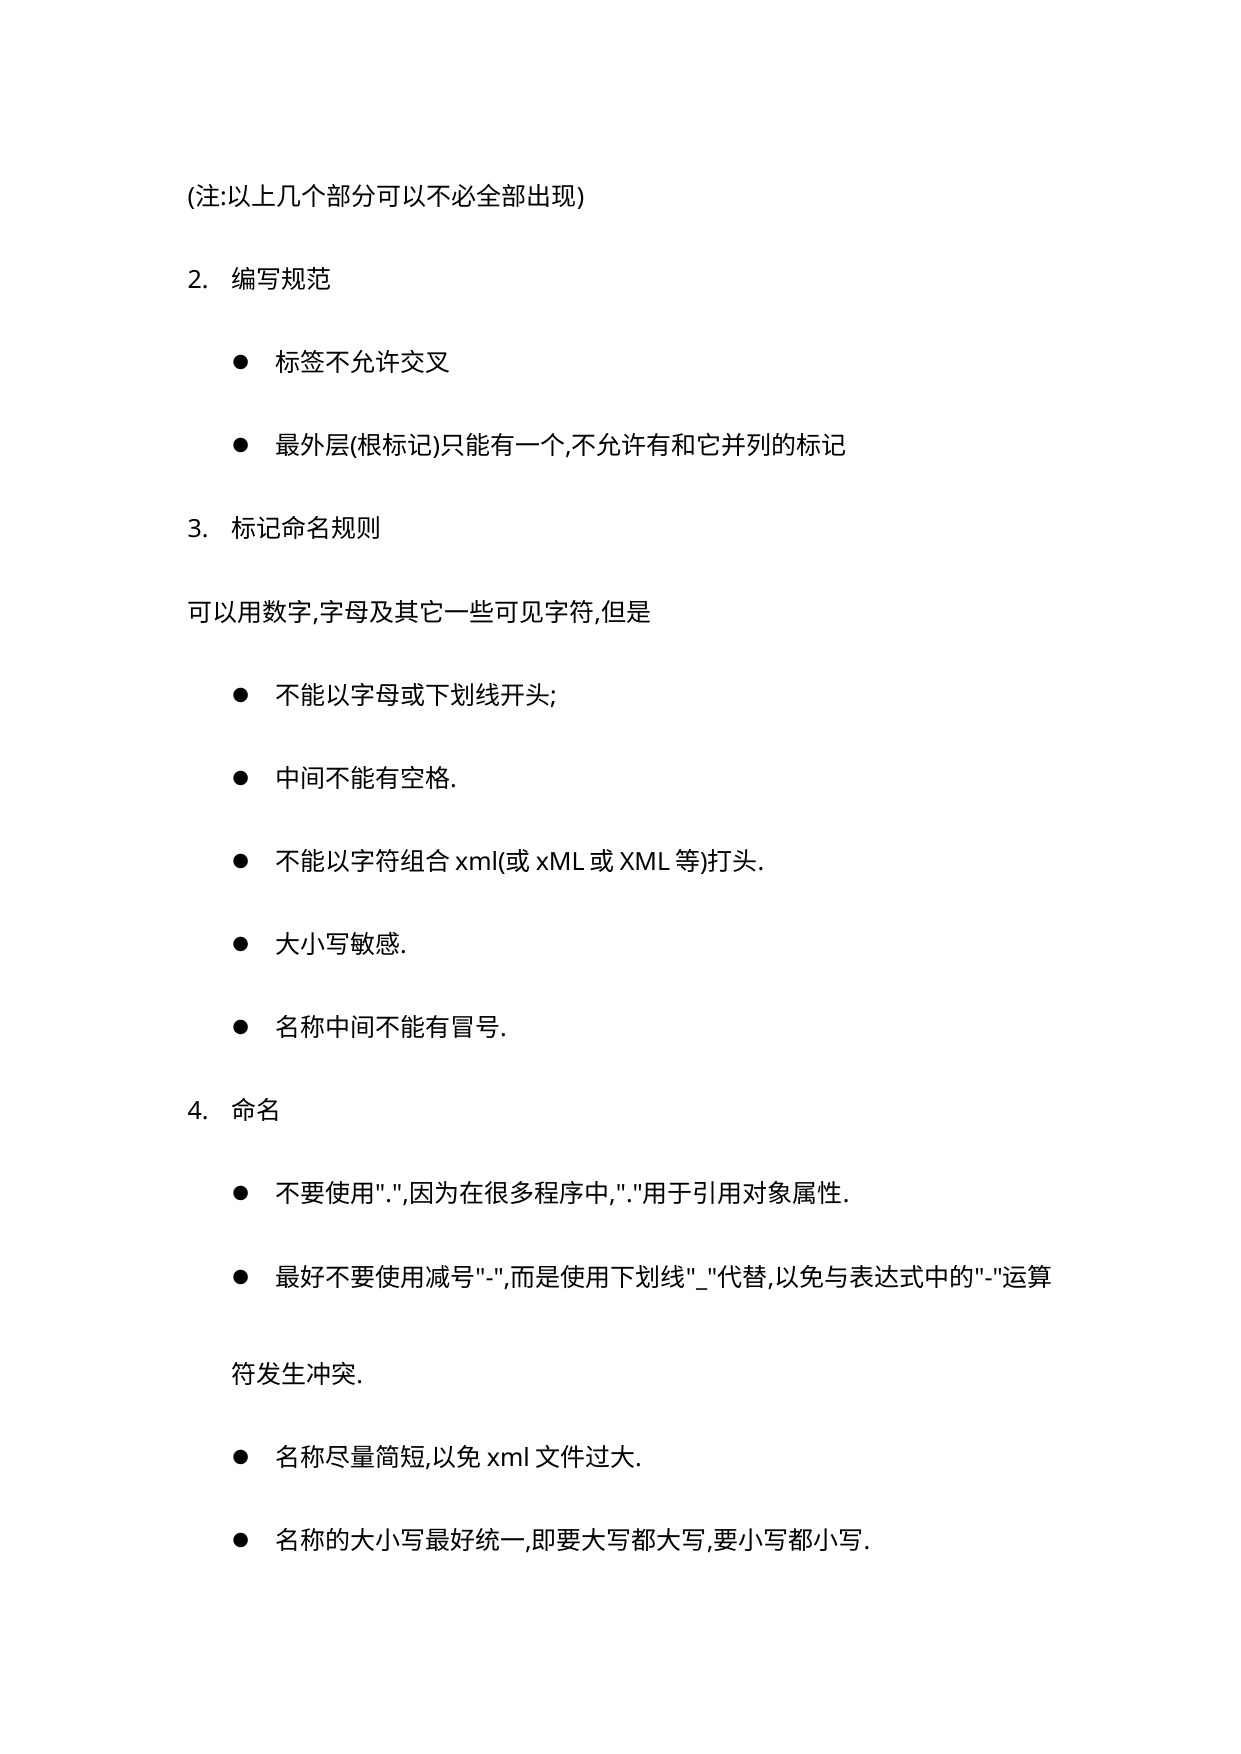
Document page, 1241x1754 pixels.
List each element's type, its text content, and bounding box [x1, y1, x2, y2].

list 大小写敏感. [231, 910, 1053, 975]
list 最好不要使用减号"-",而是使用下划线"_"代替,以免与表达式中的"-"运算符发生冲突. [231, 1243, 1053, 1405]
text 可以用数字,字母及其它一些可见字符,但是 [187, 578, 1053, 643]
list 命名 [187, 1076, 1053, 1141]
list 编写规范 [187, 245, 1053, 310]
list 不要使用".",因为在很多程序中,"."用于引用对象属性. [231, 1159, 1053, 1224]
text (注:以上几个部分可以不必全部出现) [187, 162, 1053, 227]
list 标签不允许交叉 [231, 328, 1053, 393]
list 名称中间不能有冒号. [231, 993, 1053, 1058]
list 名称尽量简短,以免xml文件过大. [231, 1423, 1053, 1488]
list 不能以字符组合xml(或xML或XML等)打头. [231, 827, 1053, 892]
list 标记命名规则 [187, 494, 1053, 559]
list 名称的大小写最好统一,即要大写都大写,要小写都小写. [231, 1506, 1053, 1571]
list 不能以字母或下划线开头; [231, 661, 1053, 726]
list 最外层(根标记)只能有一个,不允许有和它并列的标记 [231, 411, 1053, 476]
list 中间不能有空格. [231, 744, 1053, 809]
